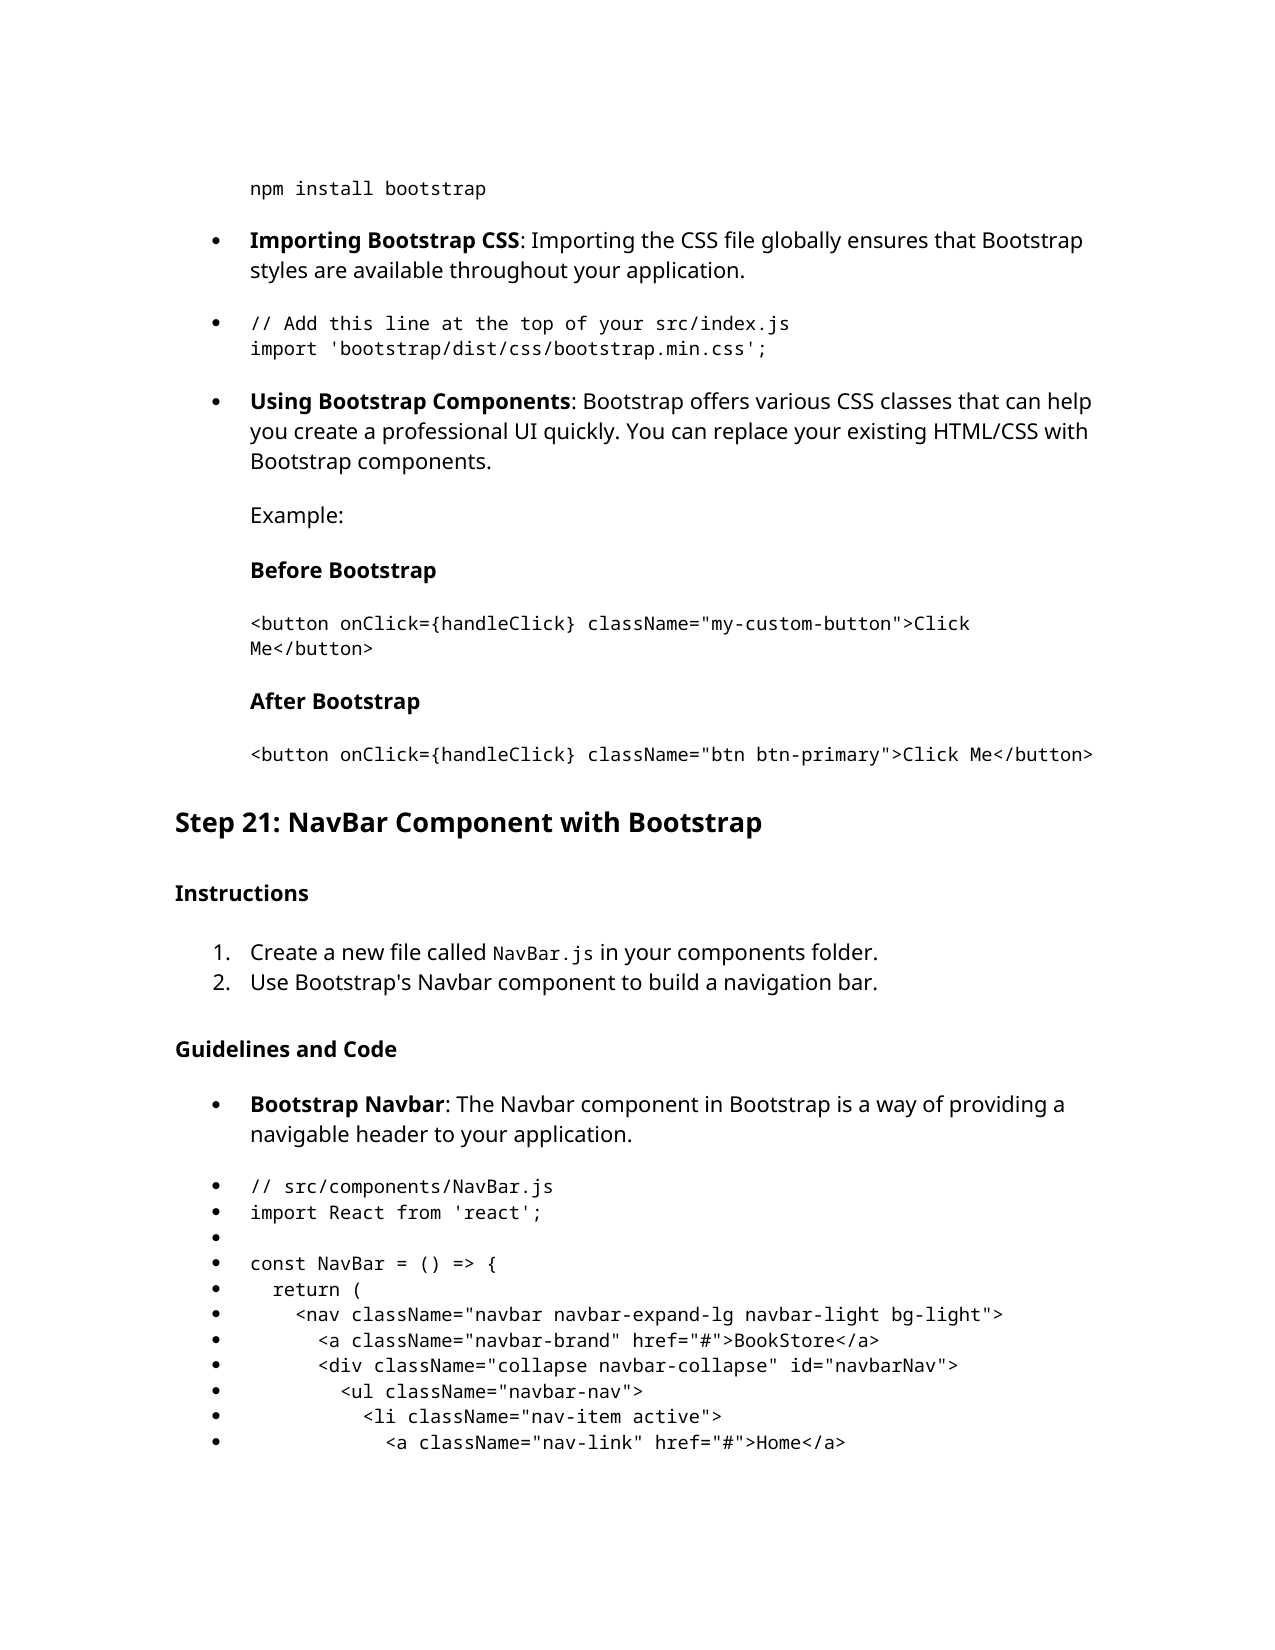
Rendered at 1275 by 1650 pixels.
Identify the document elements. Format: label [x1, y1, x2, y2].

table_header [150, 150, 1125, 1479]
